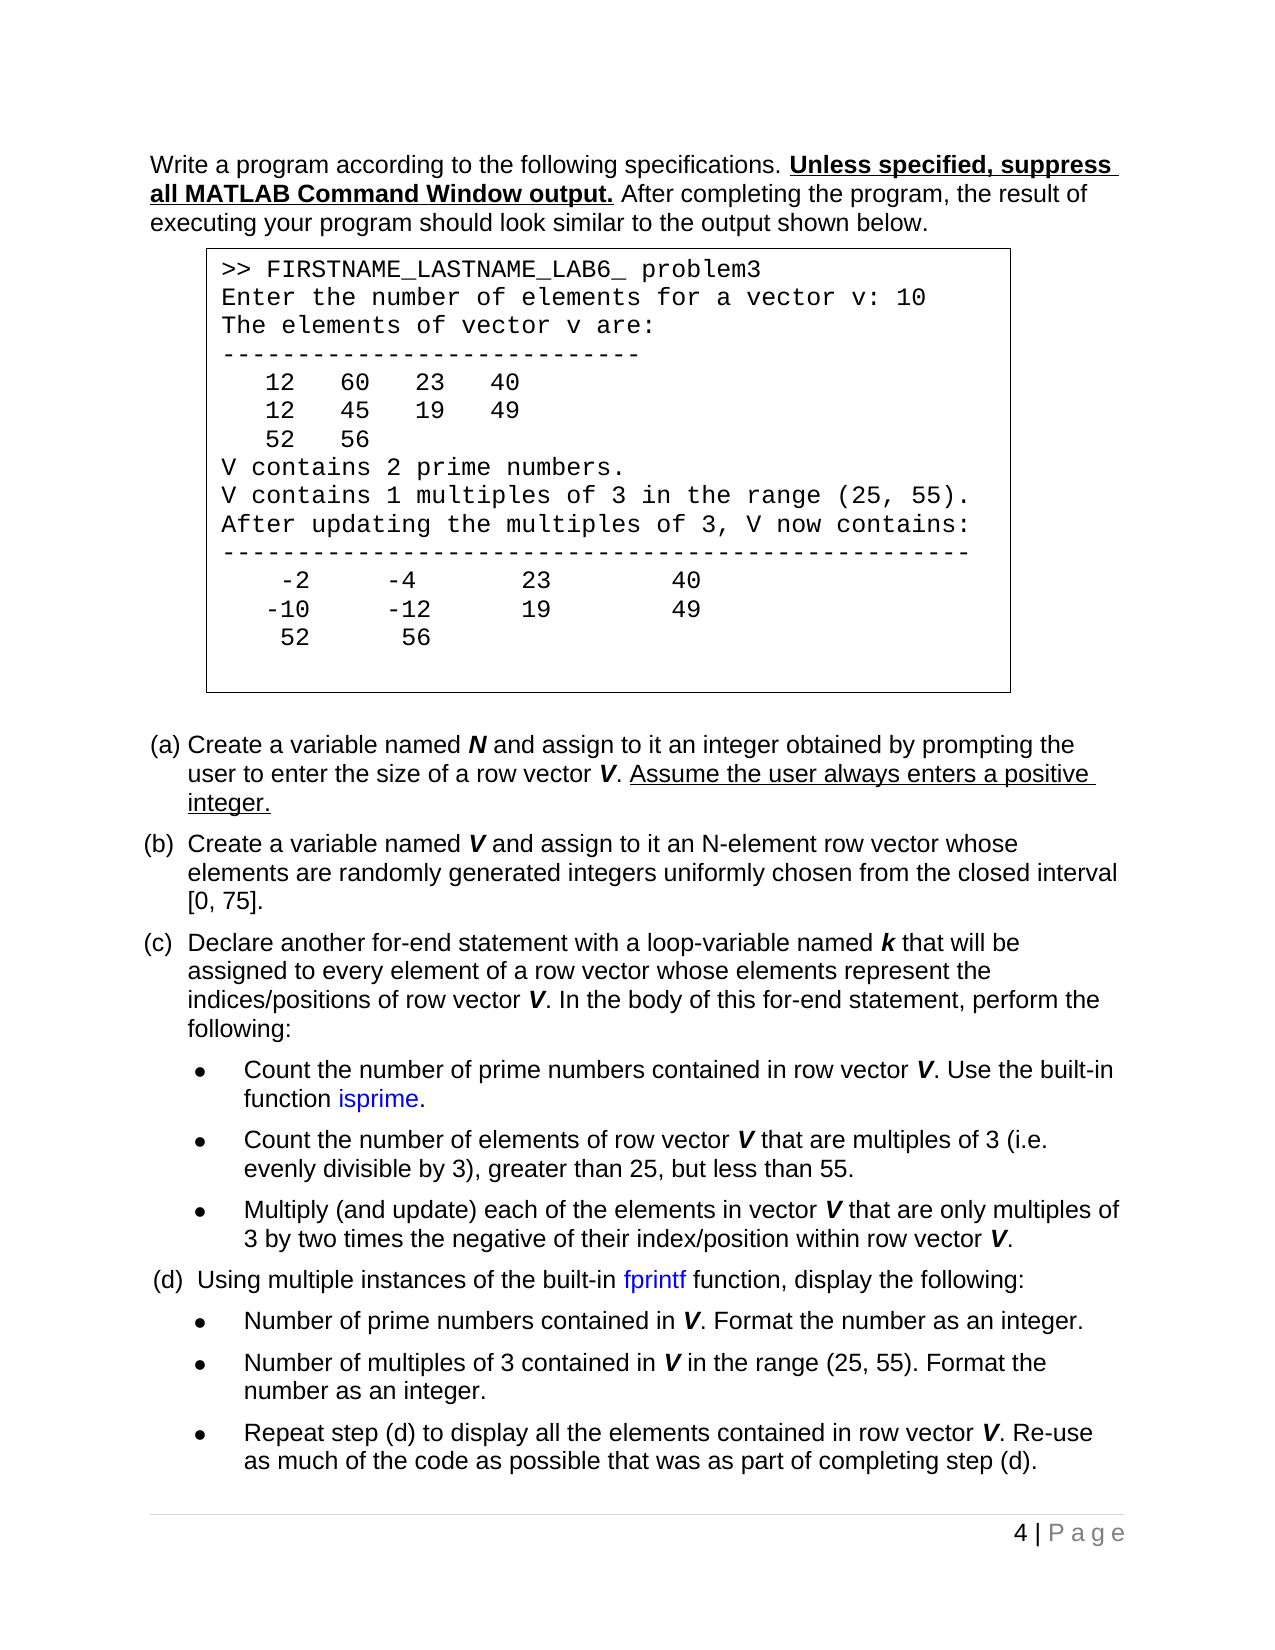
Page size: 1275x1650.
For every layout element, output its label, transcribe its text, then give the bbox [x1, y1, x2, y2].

text Write a program according to the following specifications. Unless specified, suppress all MATLAB Command Window output. After completing the program, the result of executing your program should look similar to the output shown below. [150, 150, 1125, 236]
list Declare another for-end statement with a loop-variable named k that will be assigned to every element of a row vector whose elements represent the indices/positions of row vector V. In the body of this for-end statement, perform the following: [143, 927, 1125, 1042]
list Multiply (and update) each of the elements in vector V that are only multiples of 3 by two times the negative of their index/position within row vector V. [194, 1195, 1125, 1252]
list Count the number of prime numbers contained in row vector V. Use the built-in function isprime. [194, 1055, 1125, 1112]
list Count the number of elements of row vector V that are multiples of 3 (i.e. evenly divisible by 3), greater than 25, but less than 55. [194, 1125, 1125, 1182]
list Repeat step (d) to display all the elements contained in row vector V. Re-use as much of the code as possible that was as part of completing step (d). [194, 1417, 1125, 1475]
list Create a variable named V and assign to it an N-element row vector whose elements are randomly generated integers uniformly chosen from the closed interval [0, 75]. [143, 829, 1125, 915]
list Number of multiples of 3 contained in V in the range (25, 55). Format the number as an integer. [194, 1347, 1125, 1405]
list Using multiple instances of the built-in fprintf function, display the following: [153, 1265, 1125, 1294]
list Create a variable named N and assign to it an integer obtained by prompting the user to enter the size of a row vector V. Assume the user always enters a positive integer. [150, 730, 1125, 816]
list Number of prime numbers contained in V. Format the number as an integer. [194, 1306, 1125, 1335]
